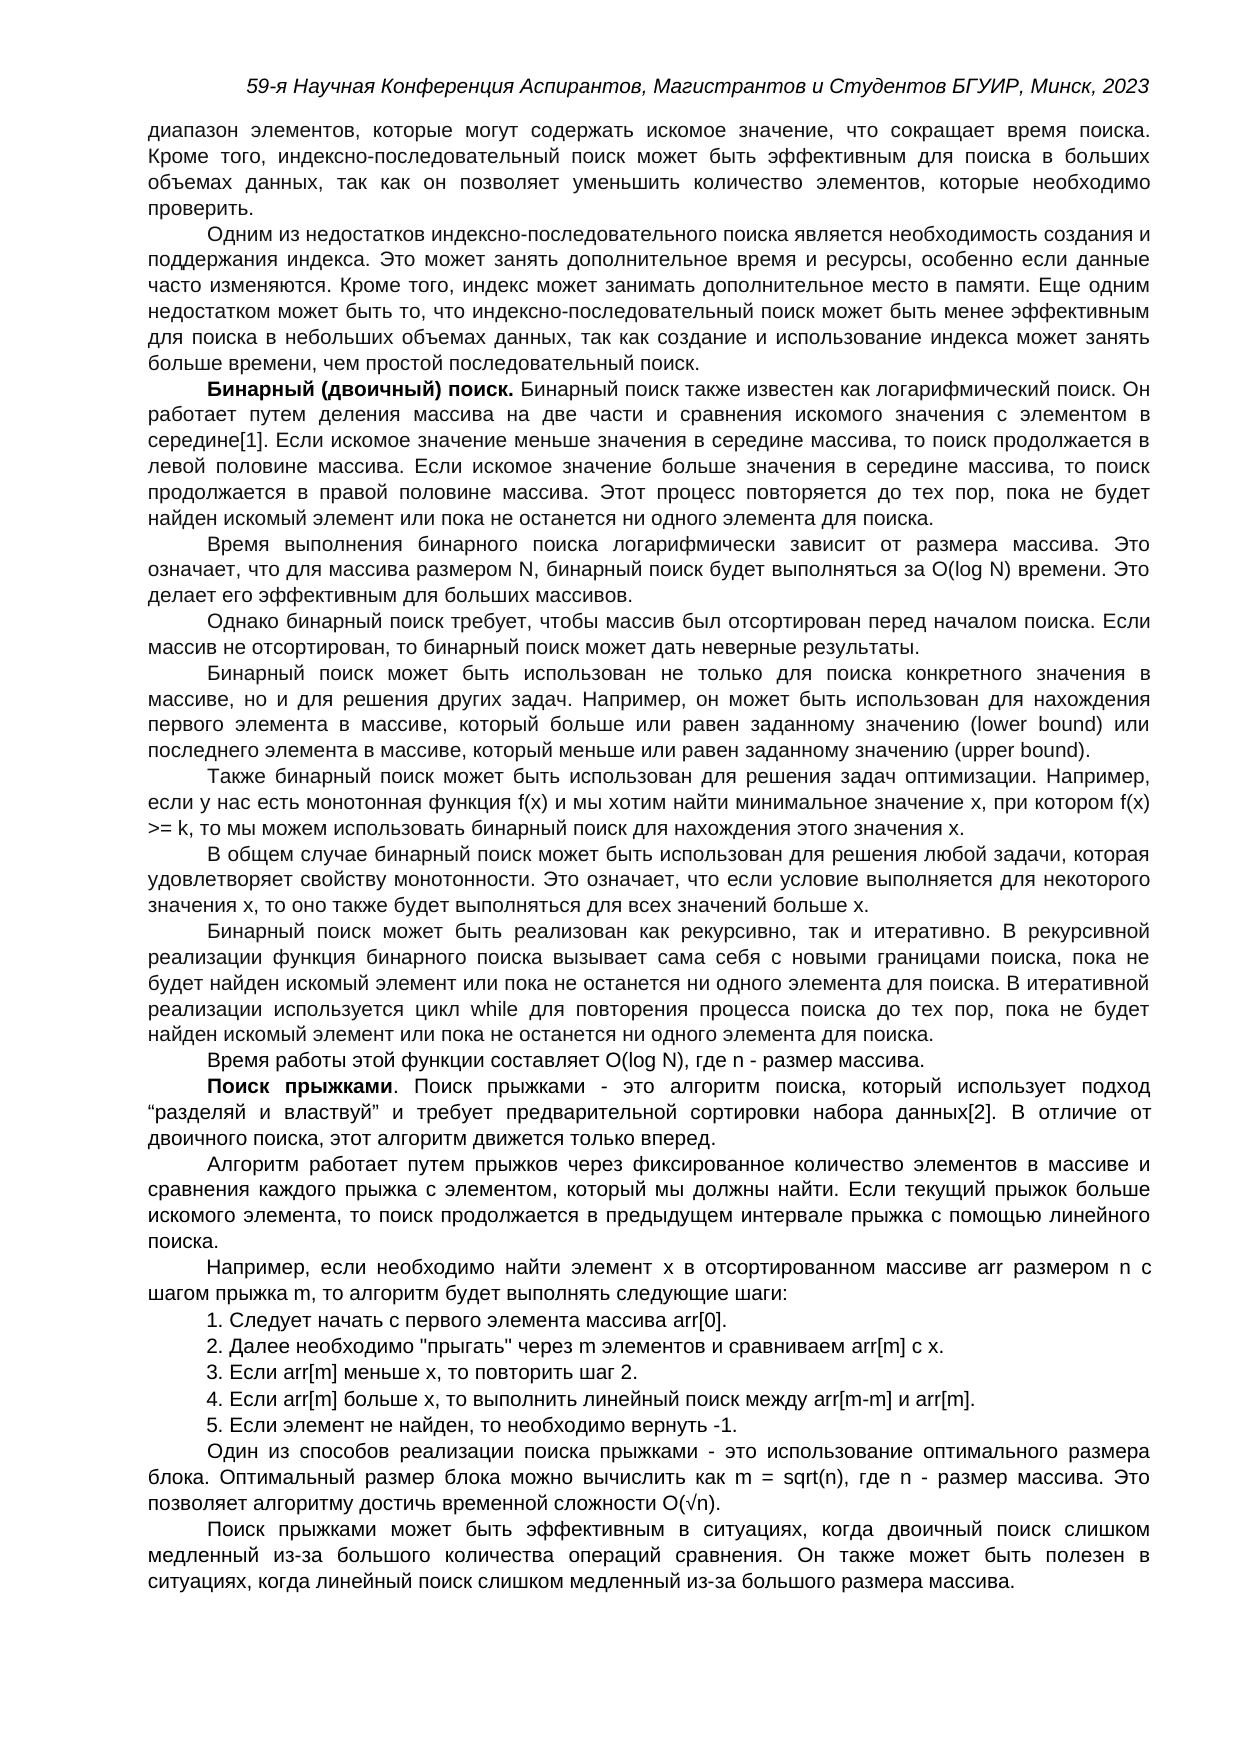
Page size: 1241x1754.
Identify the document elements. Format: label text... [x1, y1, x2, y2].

text Также бинарный поиск может быть использован для решения задач оптимизации. Например, если у нас есть монотонная функция f(x) и мы хотим найти минимальное значение x, при котором f(x) >= k, то мы можем использовать бинарный поиск для нахождения этого значения x. [148, 764, 1152, 839]
text Поиск прыжками. Поиск прыжками - это алгоритм поиска, который использует подход “разделяй и властвуй” и требует предварительной сортировки набора данных[2]. В отличие от двоичного поиска, этот алгоритм движется только вперед. [148, 1074, 1152, 1149]
text Одним из недостатков индексно-последовательного поиска является необходимость создания и поддержания индекса. Это может занять дополнительное время и ресурсы, особенно если данные часто изменяются. Кроме того, индекс может занимать дополнительное место в памяти. Еще одним недостатком может быть то, что индексно-последовательный поиск может быть менее эффективным для поиска в небольших объемах данных, так как создание и использование индекса может занять больше времени, чем простой последовательный поиск. [148, 221, 1152, 374]
text В общем случае бинарный поиск может быть использован для решения любой задачи, которая удовлетворяет свойству монотонности. Это означает, что если условие выполняется для некоторого значения x, то оно также будет выполняться для всех значений больше x. [148, 841, 1152, 917]
text Поиск прыжками может быть эффективным в ситуациях, когда двоичный поиск слишком медленный из-за большого количества операций сравнения. Он также может быть полезен в ситуациях, когда линейный поиск слишком медленный из-за большого размера массива. [148, 1517, 1152, 1592]
text Время работы этой функции составляет O(log N), где n - размер массива. [148, 1048, 1152, 1072]
text 3. Если arr[m] меньше x, то повторить шаг 2. [148, 1360, 1152, 1384]
text Один из способов реализации поиска прыжками - это использование оптимального размера блока. Оптимальный размер блока можно вычислить как m = sqrt(n), где n - размер массива. Это позволяет алгоритму достичь временной сложности O(√n). [148, 1439, 1152, 1515]
text 2. Далее необходимо "прыгать" через m элементов и сравниваем arr[m] с x. [148, 1334, 1152, 1358]
text 4. Если arr[m] больше x, то выполнить линейный поиск между arr[m-m] и arr[m]. [148, 1387, 1152, 1411]
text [148, 118, 1152, 219]
text Бинарный (двоичный) поиск. Бинарный поиск также известен как логарифмический поиск. Он работает путем деления массива на две части и сравнения искомого значения с элементом в середине[1]. Если искомое значение меньше значения в середине массива, то поиск продолжается в левой половине массива. Если искомое значение больше значения в середине массива, то поиск продолжается в правой половине массива. Этот процесс повторяется до тех пор, пока не будет найден искомый элемент или пока не останется ни одного элемента для поиска. [148, 376, 1152, 529]
text Например, если необходимо найти элемент x в отсортированном массиве arr размером n с шагом прыжка m, то алгоритм будет выполнять следующие шаги: [148, 1255, 1152, 1305]
text Алгоритм работает путем прыжков через фиксированное количество элементов в массиве и сравнения каждого прыжка с элементом, который мы должны найти. Если текущий прыжок больше искомого элемента, то поиск продолжается в предыдущем интервале прыжка с помощью линейного поиска. [148, 1151, 1152, 1253]
text Бинарный поиск может быть использован не только для поиска конкретного значения в массиве, но и для решения других задач. Например, он может быть использован для нахождения первого элемента в массиве, который больше или равен заданному значению (lower bound) или последнего элемента в массиве, который меньше или равен заданному значению (upper bound). [148, 661, 1152, 762]
text 5. Если элемент не найден, то необходимо вернуть -1. [148, 1413, 1152, 1437]
text Время выполнения бинарного поиска логарифмически зависит от размера массива. Это означает, что для массива размером N, бинарный поиск будет выполняться за O(log N) времени. Это делает его эффективным для больших массивов. [148, 531, 1152, 607]
text Однако бинарный поиск требует, чтобы массив был отсортирован перед началом поиска. Если массив не отсортирован, то бинарный поиск может дать неверные результаты. [148, 609, 1152, 659]
text 1. Следует начать с первого элемента массива arr[0]. [148, 1307, 1152, 1331]
text Бинарный поиск может быть реализован как рекурсивно, так и итеративно. В рекурсивной реализации функция бинарного поиска вызывает сама себя с новыми границами поиска, пока не будет найден искомый элемент или пока не останется ни одного элемента для поиска. В итеративной реализации используется цикл while для повторения процесса поиска до тех пор, пока не будет найден искомый элемент или пока не останется ни одного элемента для поиска. [148, 919, 1152, 1046]
